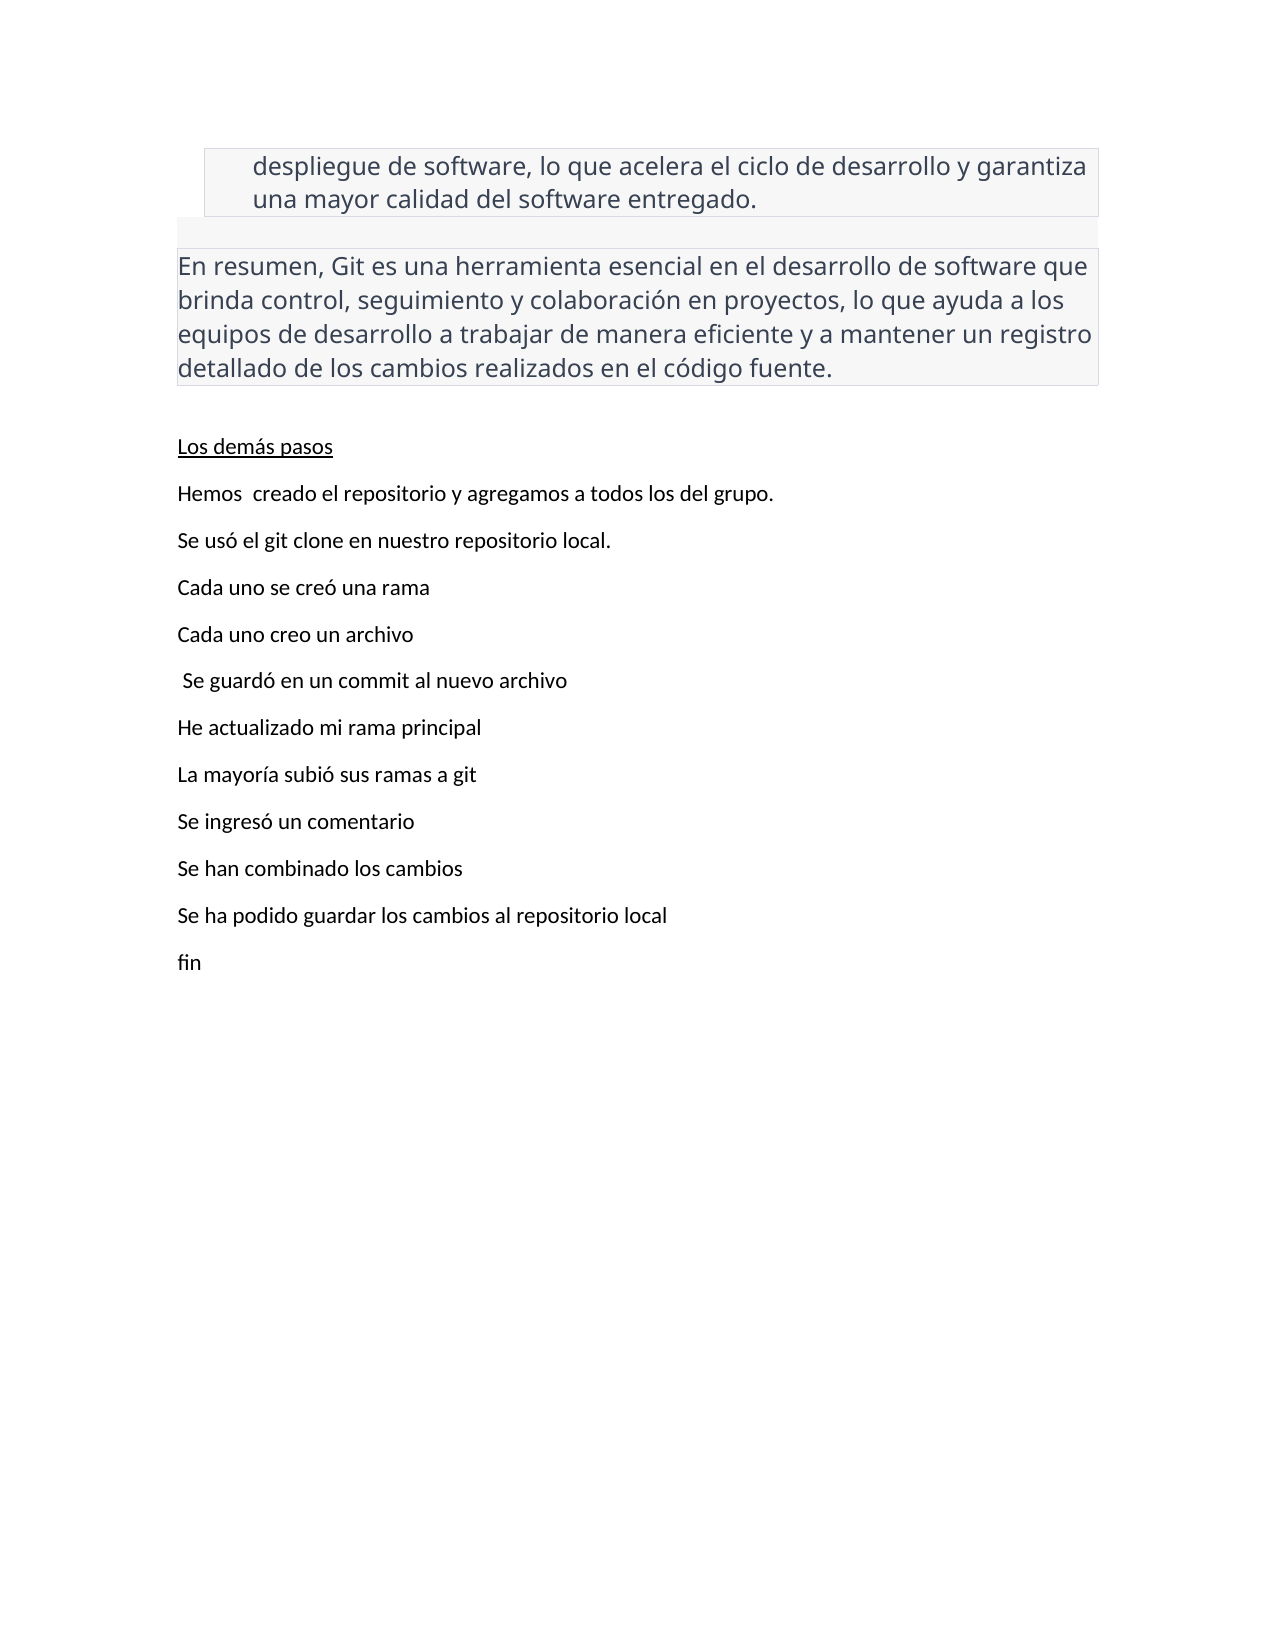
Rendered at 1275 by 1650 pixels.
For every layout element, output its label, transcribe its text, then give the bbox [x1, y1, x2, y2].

text Se guardó en un commit al nuevo archivo [177, 667, 1098, 694]
text fin [177, 948, 1098, 976]
text Se usó el git clone en nuestro repositorio local. [177, 526, 1098, 554]
text Cada uno se creó una rama [177, 573, 1098, 601]
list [205, 149, 1098, 216]
text Se ingresó un comentario [177, 807, 1098, 835]
text Los demás pasos [177, 432, 1098, 460]
text He actualizado mi rama principal [177, 713, 1098, 741]
text Se ha podido guardar los cambios al repositorio local [177, 901, 1098, 929]
text En resumen, Git es una herramienta esencial en el desarrollo de software que brinda control, seguimiento y colaboración en proyectos, lo que ayuda a los equipos de desarrollo a trabajar de manera eficiente y a mantener un registro detallado de los cambios realizados en el código fuente. [178, 249, 1098, 385]
text Hemos creado el repositorio y agregamos a todos los del grupo. [177, 479, 1098, 507]
text Se han combinado los cambios [177, 854, 1098, 882]
text Cada uno creo un archivo [177, 620, 1098, 648]
text La mayoría subió sus ramas a git [177, 760, 1098, 788]
